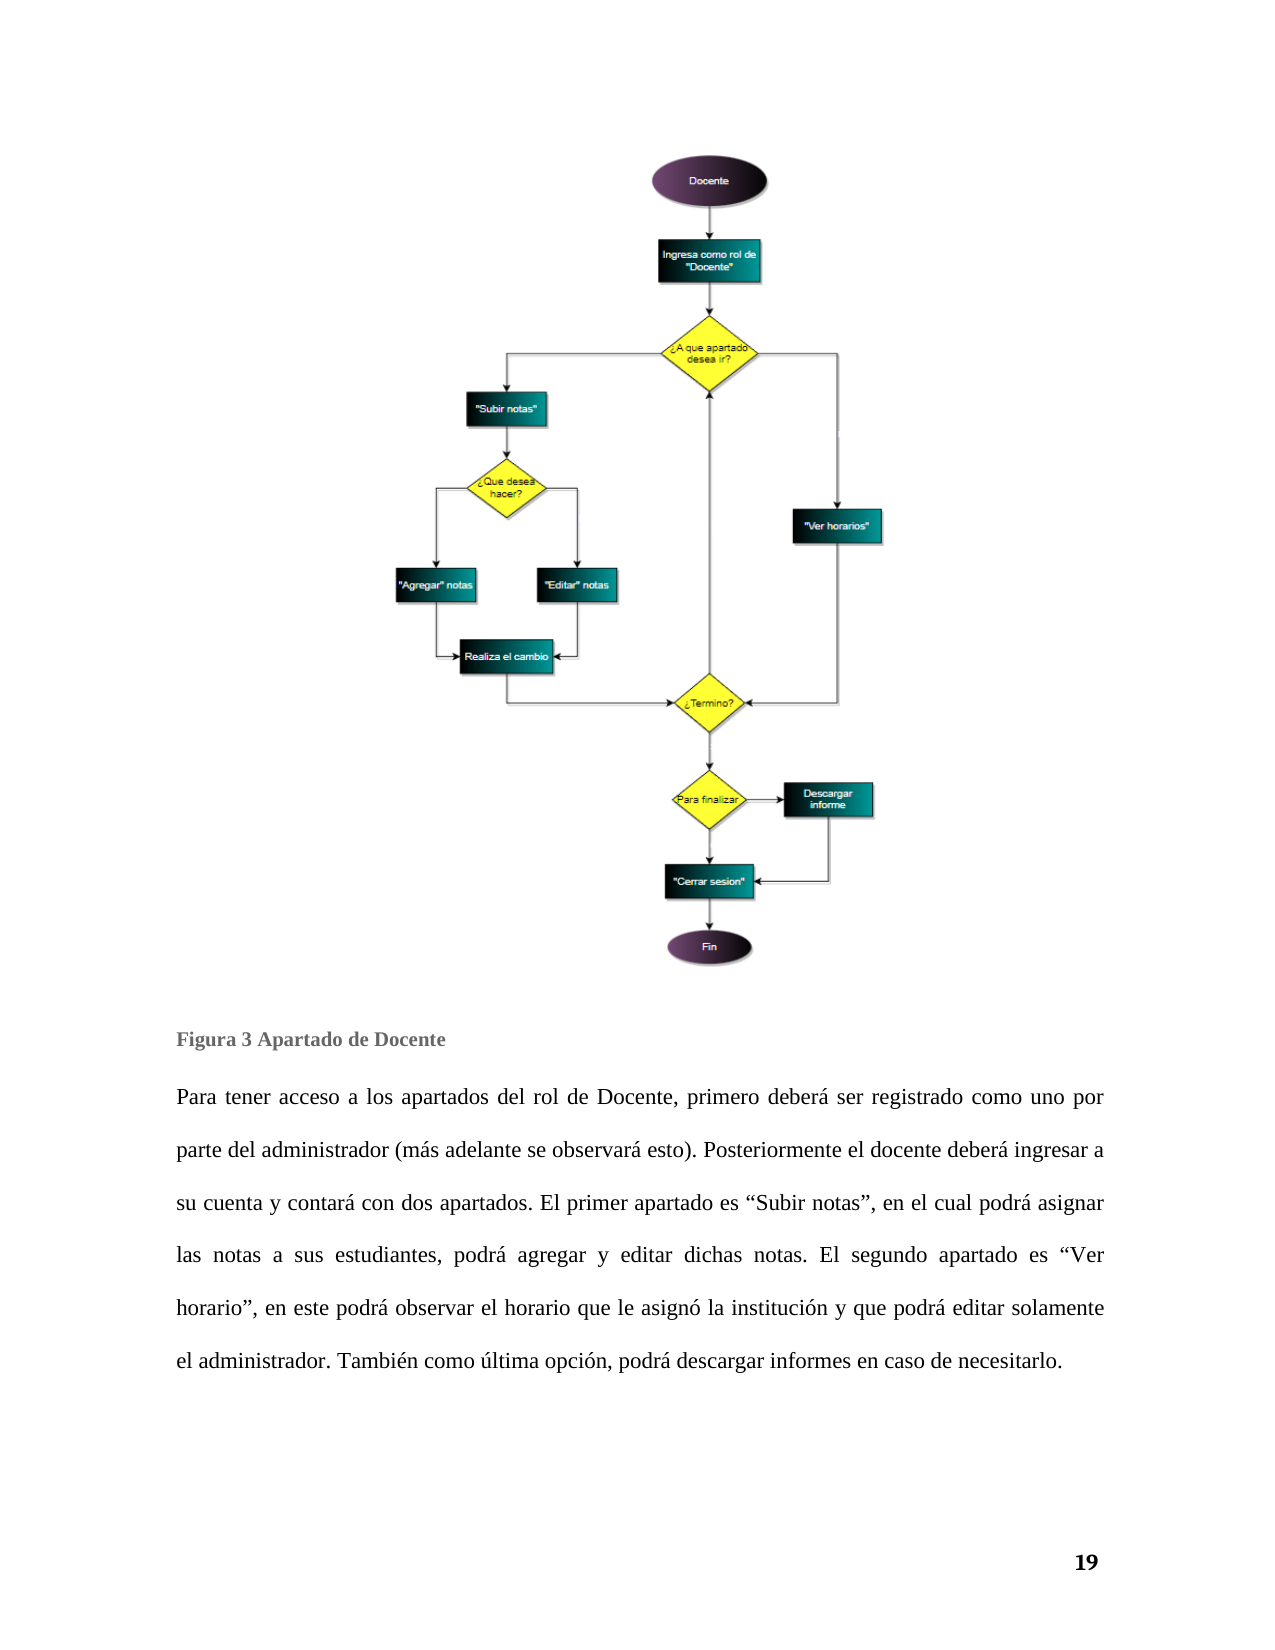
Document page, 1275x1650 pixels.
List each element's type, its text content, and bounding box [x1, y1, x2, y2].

picture [387, 147, 896, 972]
subtitle Figura 3 Apartado de Docente [176, 1027, 1106, 1051]
text Para tener acceso a los apartados del rol de Docente, primero deberá ser registrado como uno por parte del administrador (más adelante se observará esto). Posteriormente el docente deberá ingresar a su cuenta y contará con dos apartados. El primer apartado es “Subir notas”, en el cual podrá asignar las notas a sus estudiantes, podrá agregar y editar dichas notas. El segundo apartado es “Ver horario”, en este podrá observar el horario que le asignó la institución y que podrá editar solamente el administrador. También como última opción, podrá descargar informes en caso de necesitarlo. [176, 1083, 1106, 1373]
